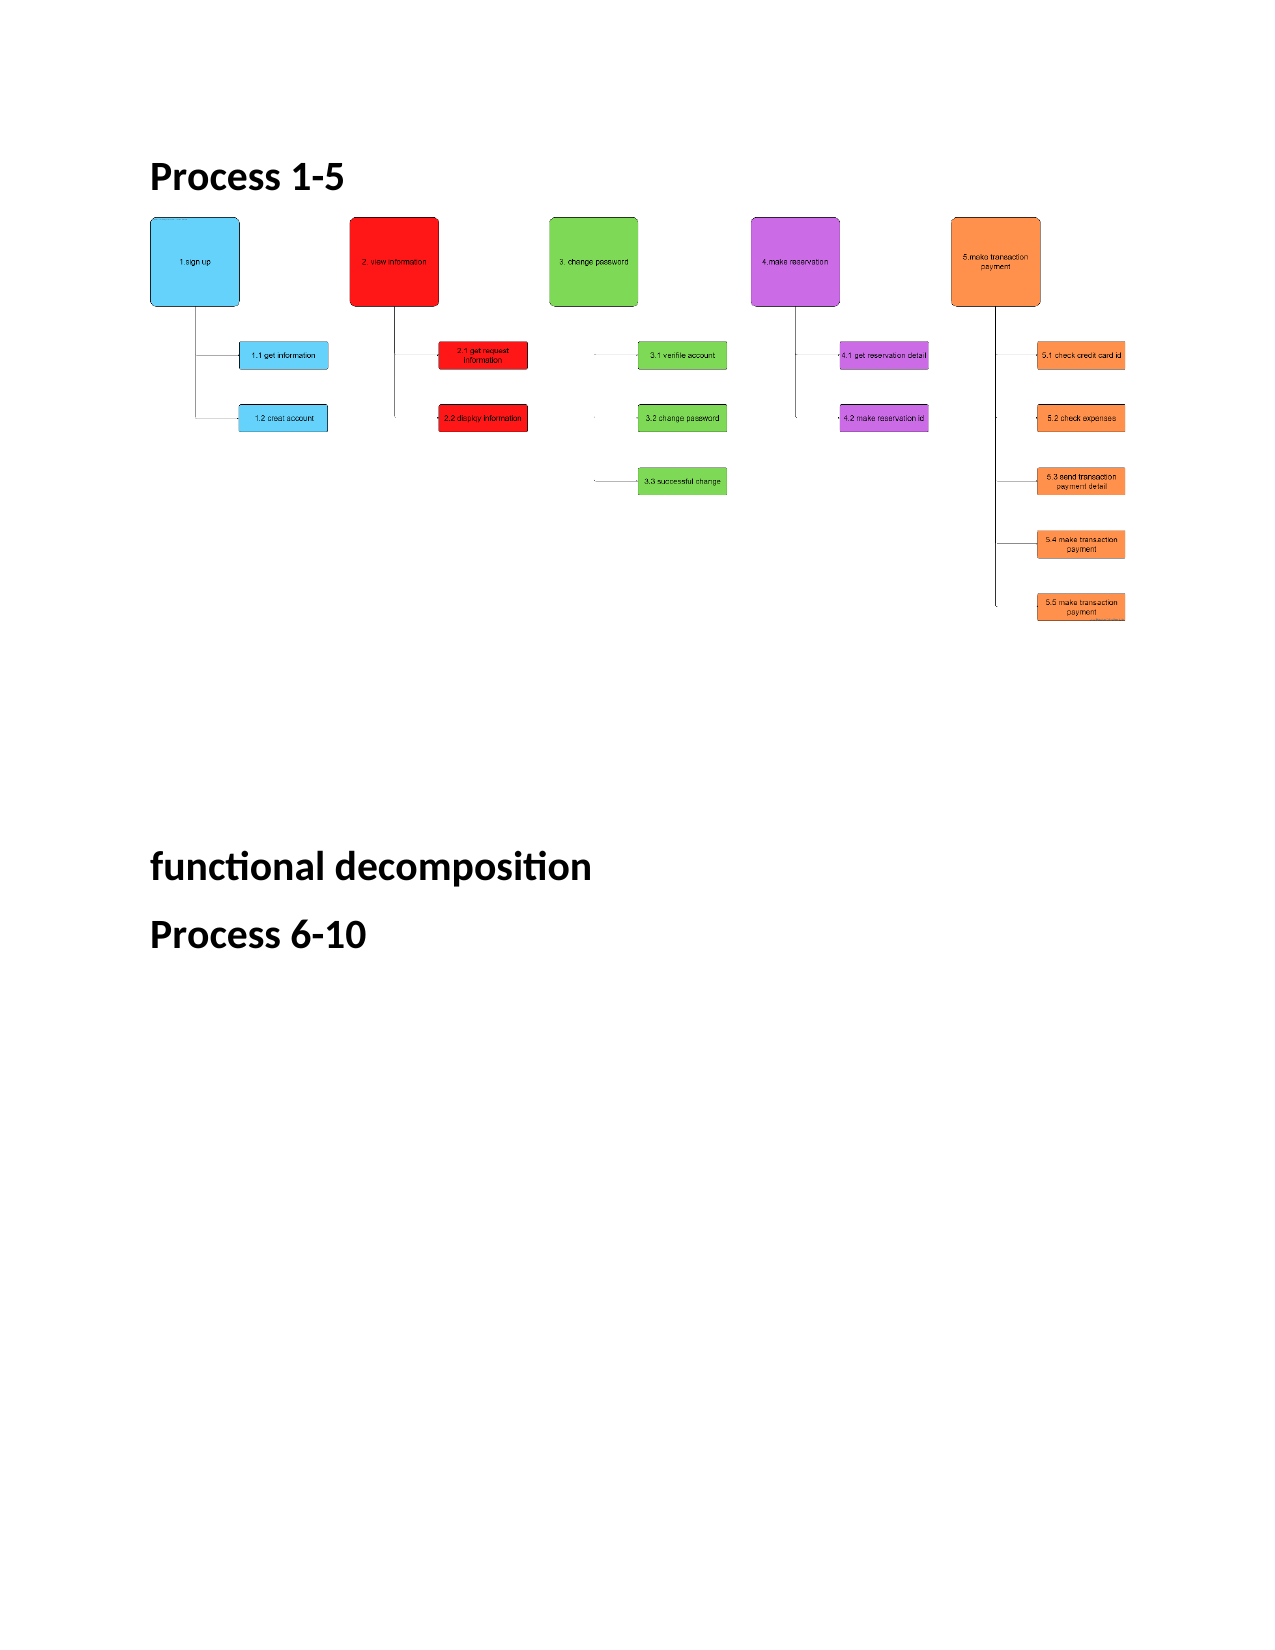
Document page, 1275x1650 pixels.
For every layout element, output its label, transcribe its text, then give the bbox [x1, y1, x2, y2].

text functional decomposition [150, 840, 1125, 891]
picture [150, 217, 1125, 621]
text Process 6-10 [150, 908, 1125, 958]
text Process 1-5 [150, 150, 1125, 201]
